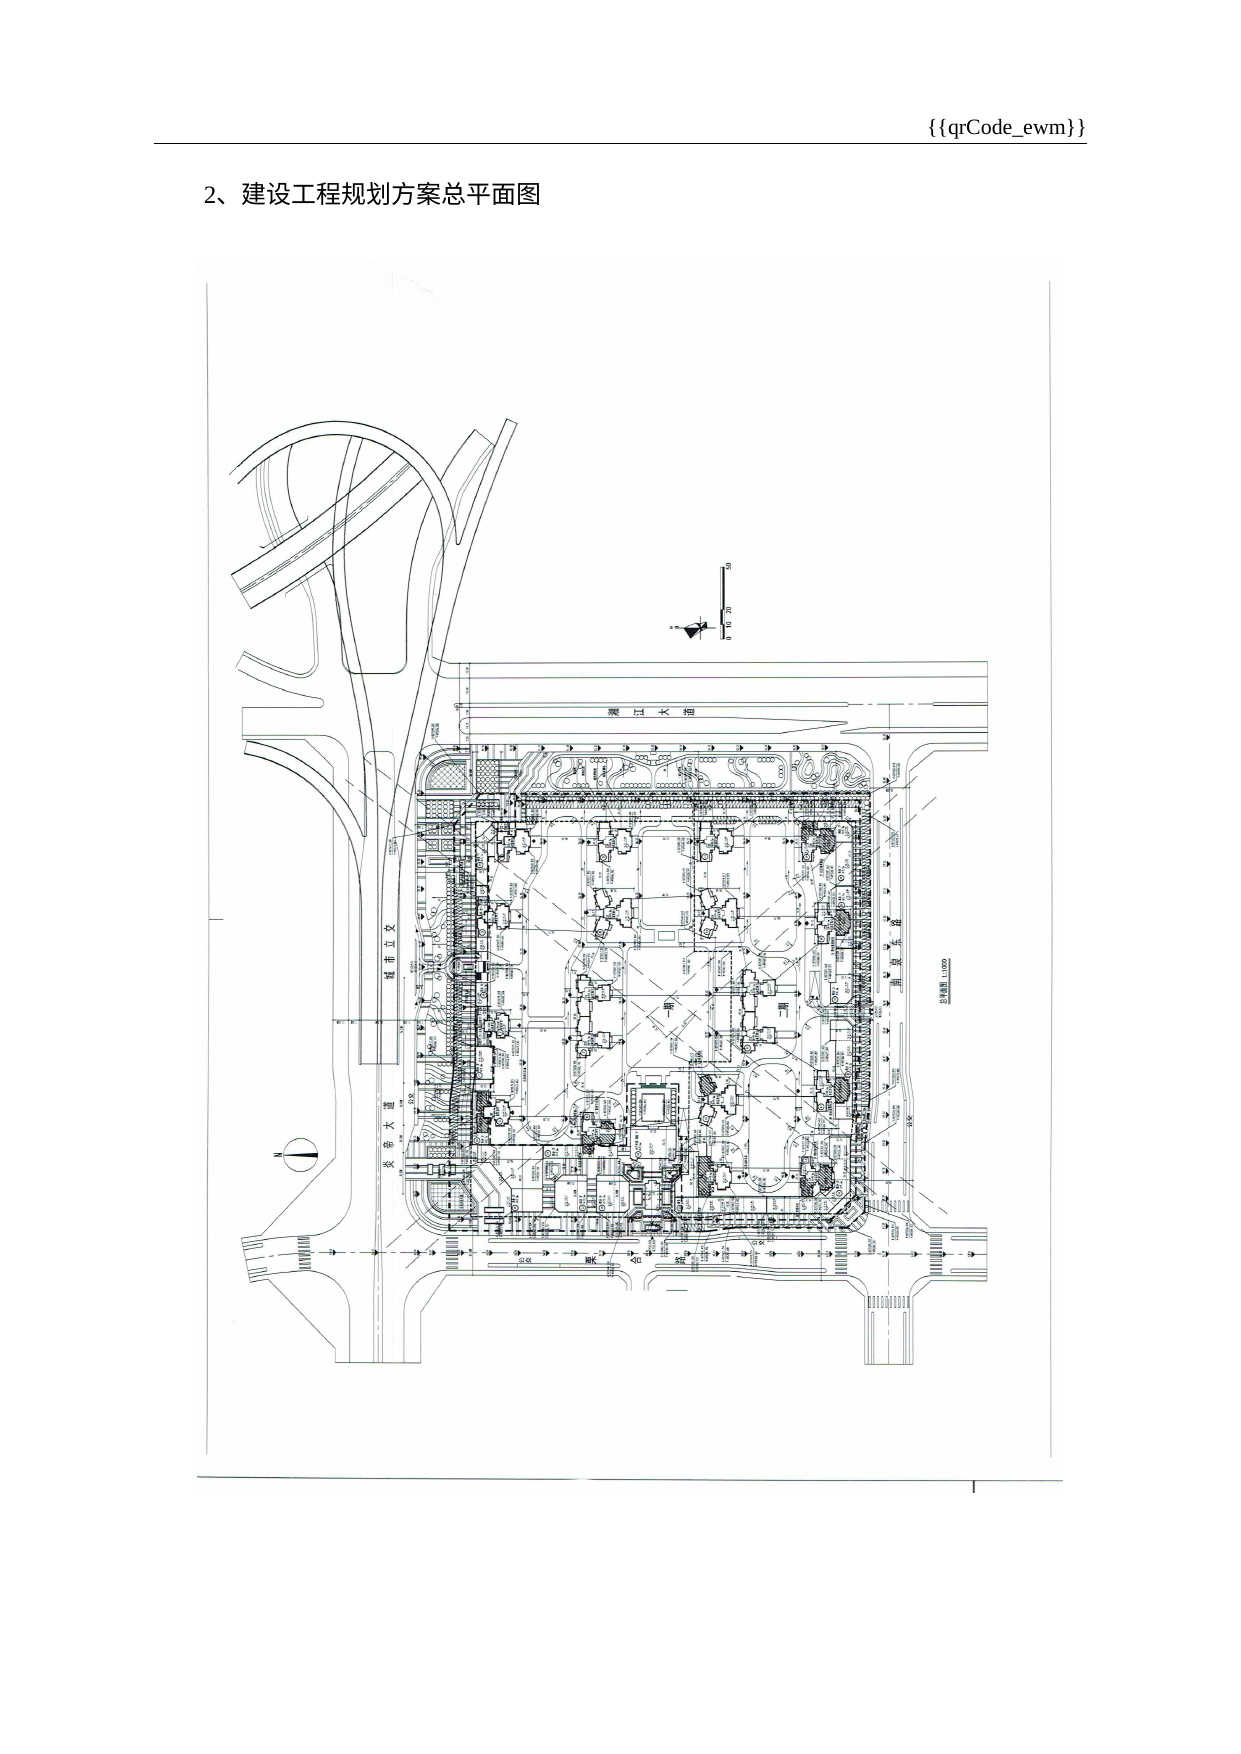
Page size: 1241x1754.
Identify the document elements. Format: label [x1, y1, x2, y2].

picture [197, 262, 1063, 1493]
